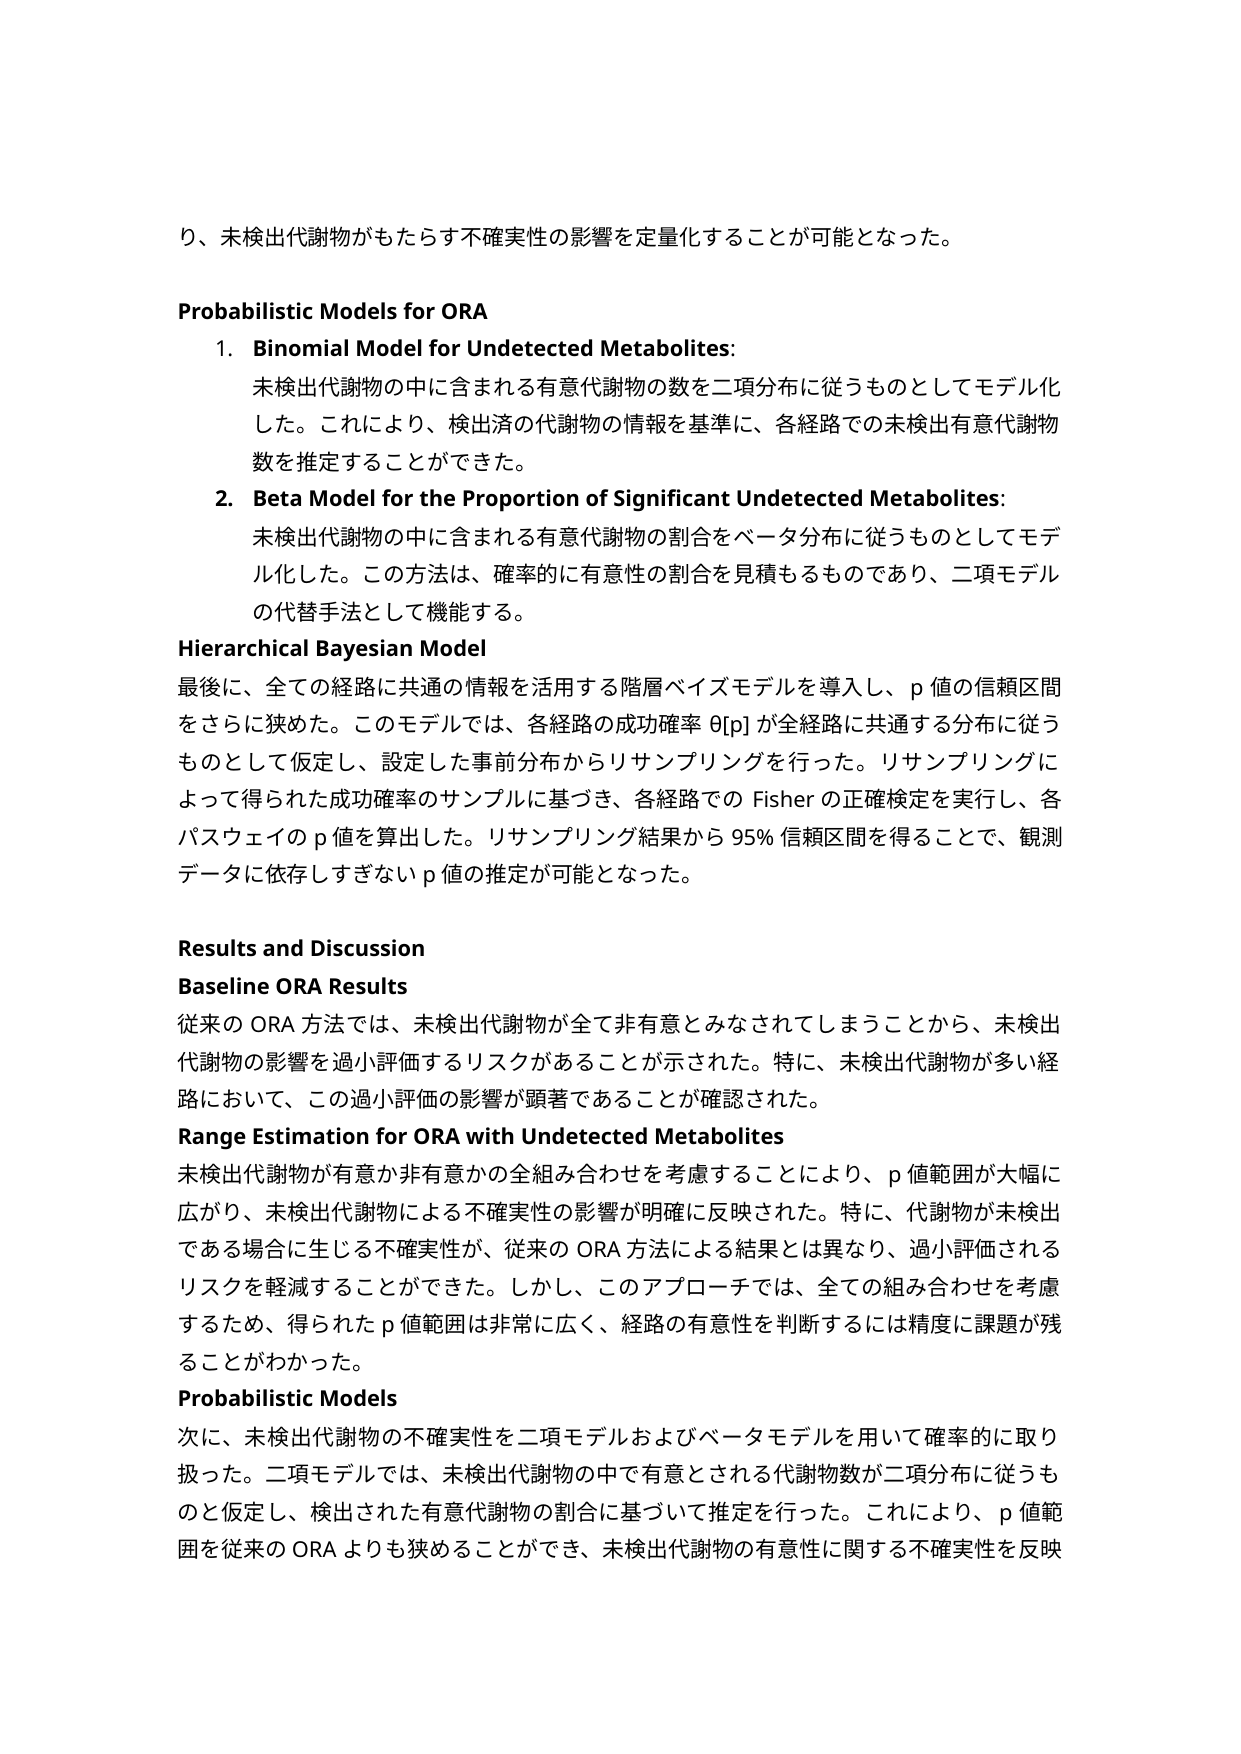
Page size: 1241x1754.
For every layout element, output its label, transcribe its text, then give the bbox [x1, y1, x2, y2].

text Hierarchical Bayesian Model [177, 629, 1063, 667]
text 未検出代謝物の中に含まれる有意代謝物の数を二項分布に従うものとしてモデル化した。これにより、検出済の代謝物の情報を基準に、各経路での未検出有意代謝物数を推定することができた。 [252, 367, 1063, 479]
text 最後に、全ての経路に共通の情報を活用する階層ベイズモデルを導入し、p 値の信頼区間をさらに狭めた。このモデルでは、各経路の成功確率 θ[p] が全経路に共通する分布に従うものとして仮定し、設定した事前分布からリサンプリングを行った。リサンプリングによって得られた成功確率のサンプルに基づき、各経路での Fisher の正確検定を実行し、各パスウェイの p 値を算出した。リサンプリング結果から 95% 信頼区間を得ることで、観測データに依存しすぎない p 値の推定が可能となった。 [177, 667, 1063, 892]
text Range Estimation for ORA with Undetected Metabolites [177, 1117, 1063, 1154]
text Baseline ORA Results [177, 967, 1063, 1004]
text 従来の ORA 方法では、未検出代謝物が全て非有意とみなされてしまうことから、未検出代謝物の影響を過小評価するリスクがあることが示された。特に、未検出代謝物が多い経路において、この過小評価の影響が顕著であることが確認された。 [177, 1004, 1063, 1117]
text Results and Discussion [177, 929, 1063, 967]
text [177, 217, 1063, 254]
list Binomial Model for Undetected Metabolites: [215, 329, 1063, 367]
text 未検出代謝物が有意か非有意かの全組み合わせを考慮することにより、p 値範囲が大幅に広がり、未検出代謝物による不確実性の影響が明確に反映された。特に、代謝物が未検出である場合に生じる不確実性が、従来の ORA 方法による結果とは異なり、過小評価されるリスクを軽減することができた。しかし、このアプローチでは、全ての組み合わせを考慮するため、得られた p 値範囲は非常に広く、経路の有意性を判断するには精度に課題が残ることがわかった。 [177, 1154, 1063, 1379]
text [177, 1417, 1063, 1567]
text Probabilistic Models for ORA [177, 292, 1063, 329]
text Probabilistic Models [177, 1379, 1063, 1417]
list Beta Model for the Proportion of Significant Undetected Metabolites: 未検出代謝物の中に含まれる有意代謝物の割合をベータ分布に従うものとしてモデル化した。この方法は、確率的に有意性の割合を見積もるものであり、二項モデルの代替手法として機能する。 [215, 479, 1063, 629]
